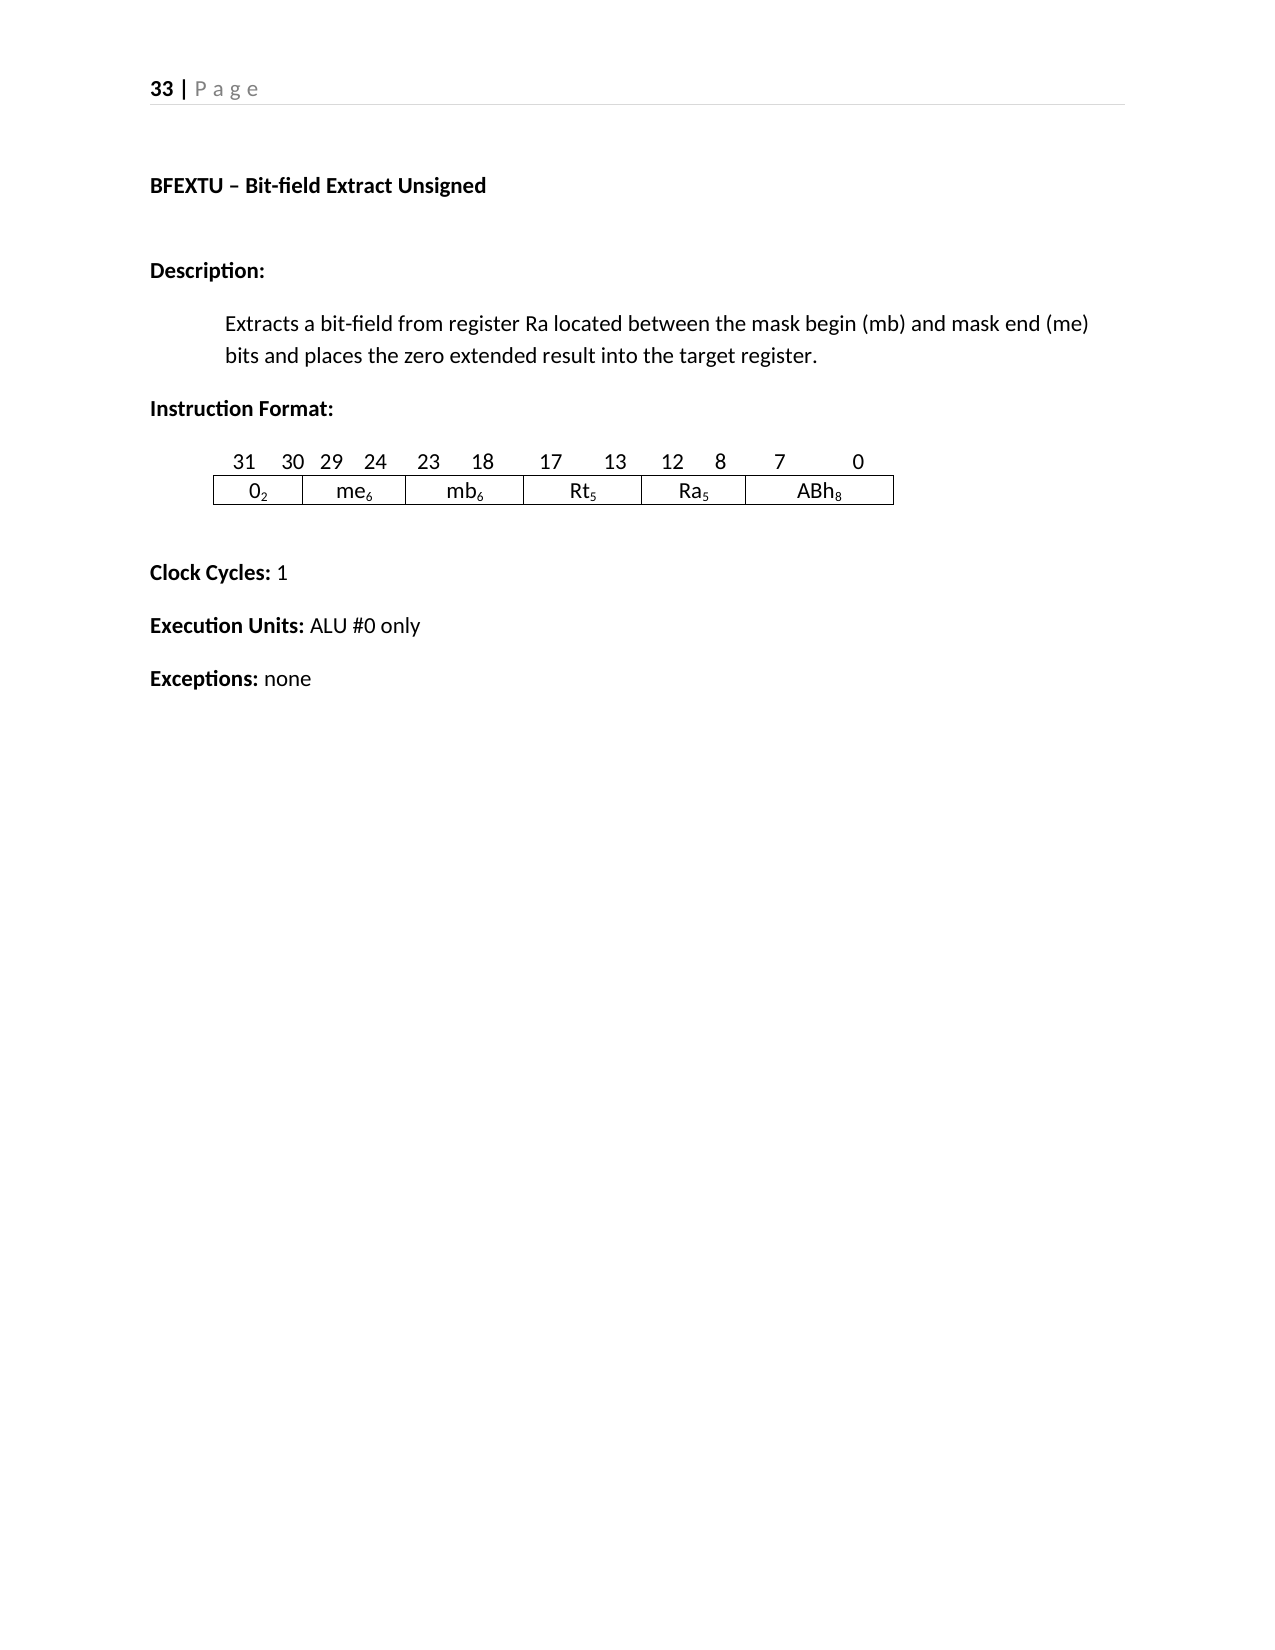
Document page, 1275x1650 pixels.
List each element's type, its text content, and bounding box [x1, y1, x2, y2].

table_cell mb6 [406, 476, 523, 504]
text Execution Units: ALU #0 only [150, 611, 1125, 639]
table_cell ABh8 [746, 476, 893, 504]
table_header 17 13 [524, 447, 642, 475]
table_header 23 18 [406, 447, 524, 475]
table_header 12 8 [642, 447, 745, 475]
text Description: [150, 256, 1125, 284]
table_cell me6 [303, 476, 405, 504]
table_cell Ra5 [642, 476, 745, 504]
subtitle BFEXTU – Bit-field Extract Unsigned [150, 171, 1125, 199]
text Clock Cycles: 1 [150, 558, 1125, 586]
table_header 7 0 [745, 447, 893, 475]
table_cell Rt5 [524, 476, 641, 504]
text Instruction Format: [150, 394, 1125, 422]
text Exceptions: none [150, 664, 1125, 692]
text Extracts a bit-field from register Ra located between the mask begin (mb) and mask end (me) bits and places the zero extended result into the target register. [225, 309, 1125, 369]
table_header 31 30 29 24 [214, 447, 406, 475]
table_cell 02 [214, 476, 302, 504]
